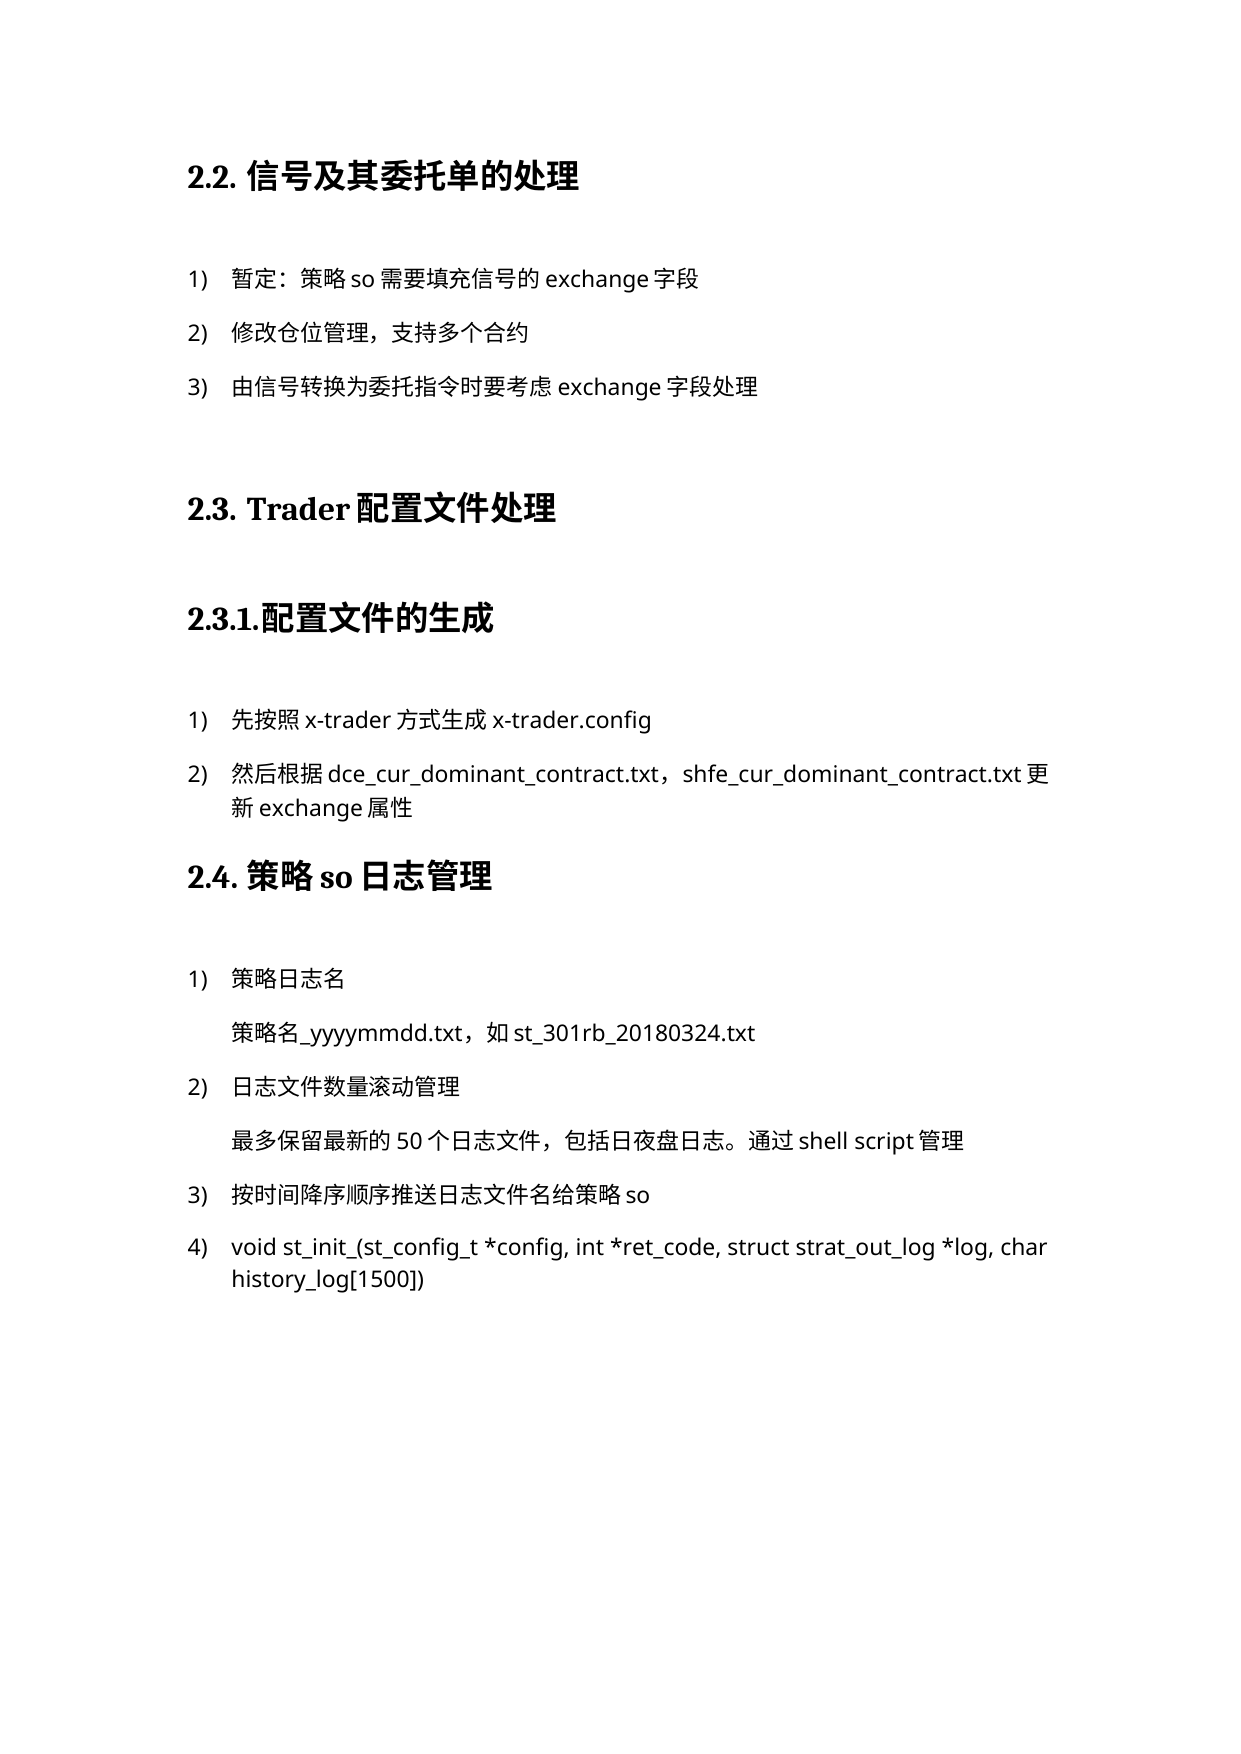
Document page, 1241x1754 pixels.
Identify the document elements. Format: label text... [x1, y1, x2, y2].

list void st_init_(st_config_t *config, int *ret_code, struct strat_out_log *log, char history_log[1500]) [187, 1231, 1053, 1294]
list 由信号转换为委托指令时要考虑 exchange字段处理 [187, 369, 1053, 402]
list 修改仓位管理，支持多个合约 [187, 314, 1053, 348]
list 暂定：策略so需要填充信号的exchange字段 [187, 260, 1053, 294]
list 最多保留最新的50个日志文件，包括日夜盘日志。通过shell script管理 [231, 1123, 1053, 1156]
list 日志文件数量滚动管理 [187, 1069, 1053, 1102]
list 策略日志名 [187, 960, 1053, 994]
subtitle Trader配置文件处理 [187, 481, 1053, 529]
list 然后根据dce_cur_dominant_contract.txt，shfe_cur_dominant_contract.txt更新exchange属性 [187, 756, 1053, 823]
subtitle 信号及其委托单的处理 [187, 150, 1053, 198]
list 策略名_yyyymmdd.txt，如st_301rb_20180324.txt [231, 1014, 1053, 1048]
subtitle 策略so日志管理 [187, 850, 1053, 898]
list 先按照x-trader方式生成x-trader.config [187, 702, 1053, 735]
subtitle 配置文件的生成 [187, 592, 1053, 640]
list 按时间降序顺序推送日志文件名给策略so [187, 1177, 1053, 1210]
